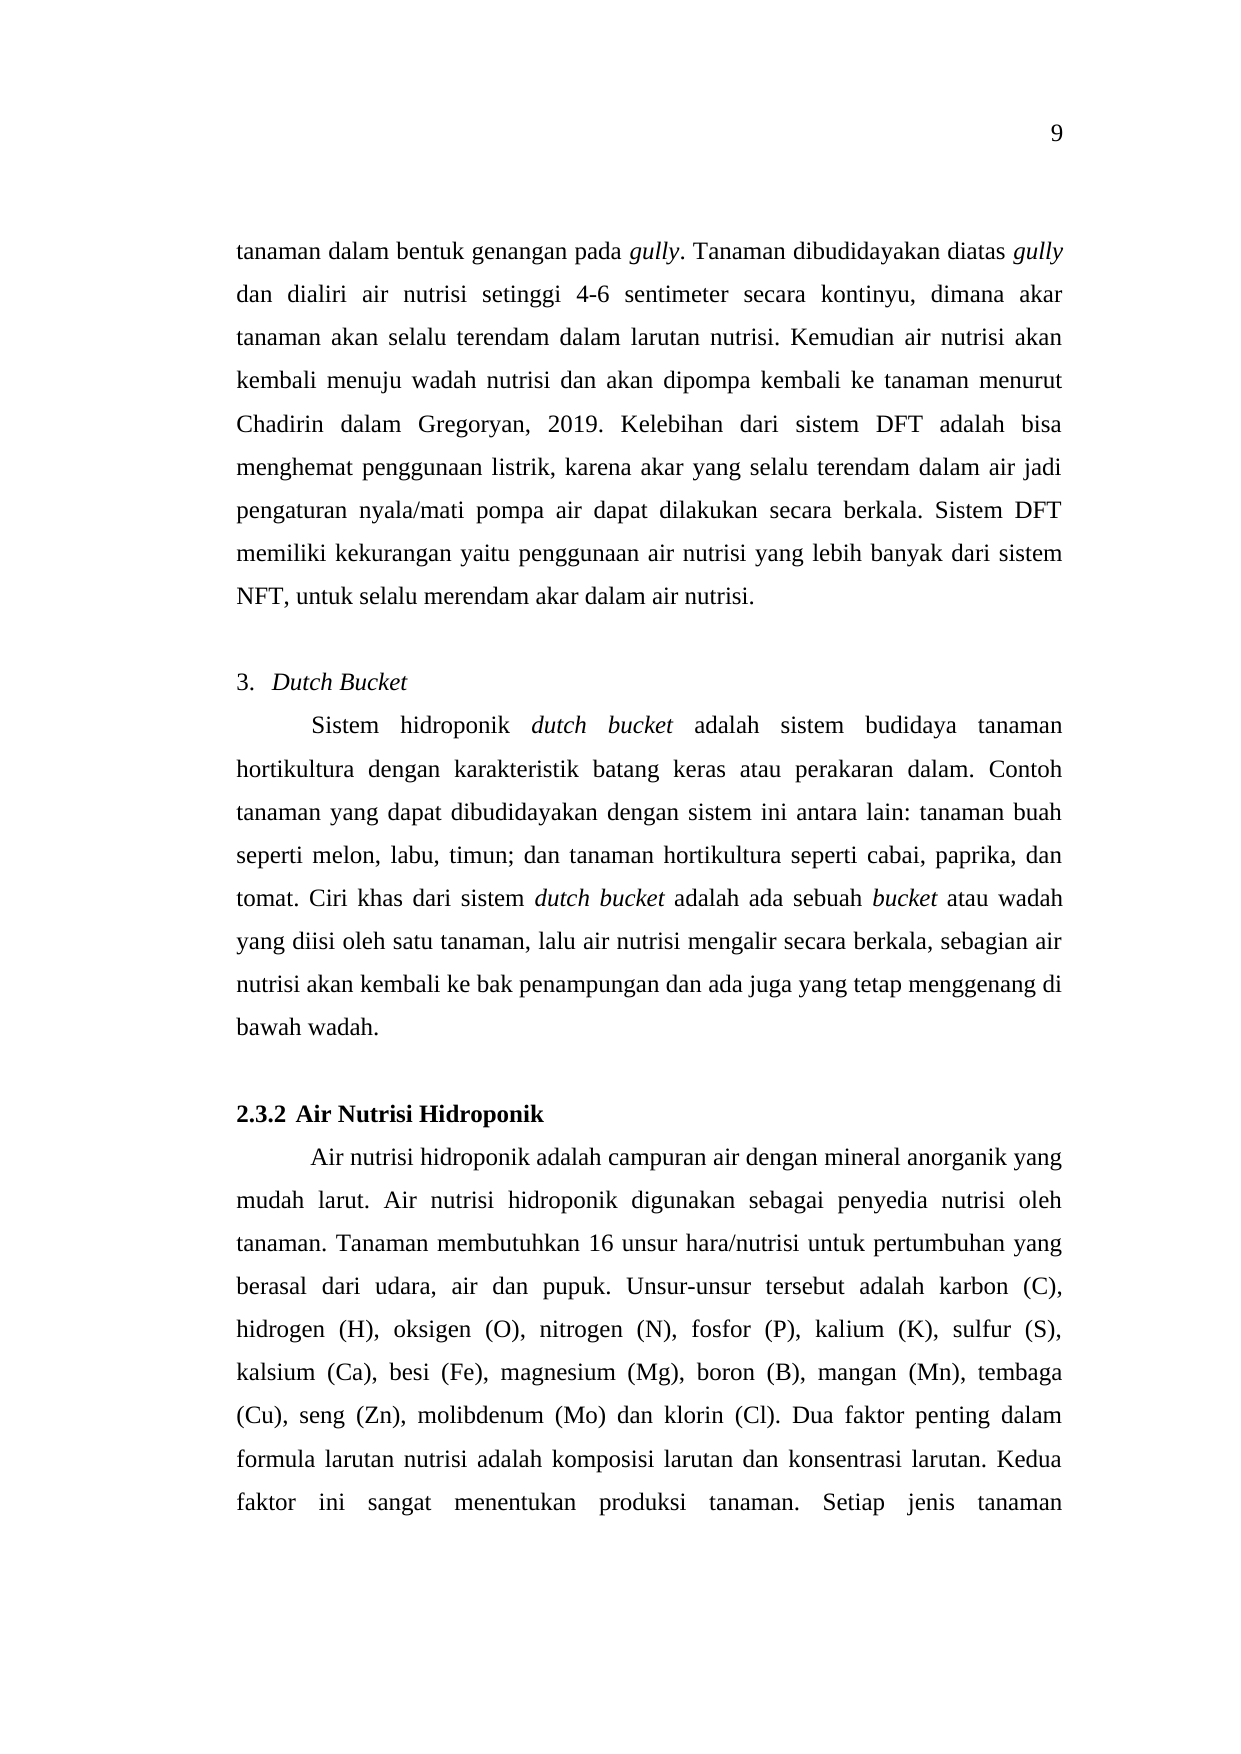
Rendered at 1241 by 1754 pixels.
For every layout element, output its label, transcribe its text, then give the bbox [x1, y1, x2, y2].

subtitle Air Nutrisi Hidroponik [236, 1099, 1063, 1127]
list Dutch Bucket [236, 667, 1063, 696]
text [236, 236, 1063, 610]
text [236, 1142, 1063, 1516]
text Sistem hidroponik dutch bucket adalah sistem budidaya tanaman hortikultura dengan karakteristik batang keras atau perakaran dalam. Contoh tanaman yang dapat dibudidayakan dengan sistem ini antara lain: tanaman buah seperti melon, labu, timun; dan tanaman hortikultura seperti cabai, paprika, dan tomat. Ciri khas dari sistem dutch bucket adalah ada sebuah bucket atau wadah yang diisi oleh satu tanaman, lalu air nutrisi mengalir secara berkala, sebagian air nutrisi akan kembali ke bak penampungan dan ada juga yang tetap menggenang di bawah wadah. [236, 711, 1063, 1041]
